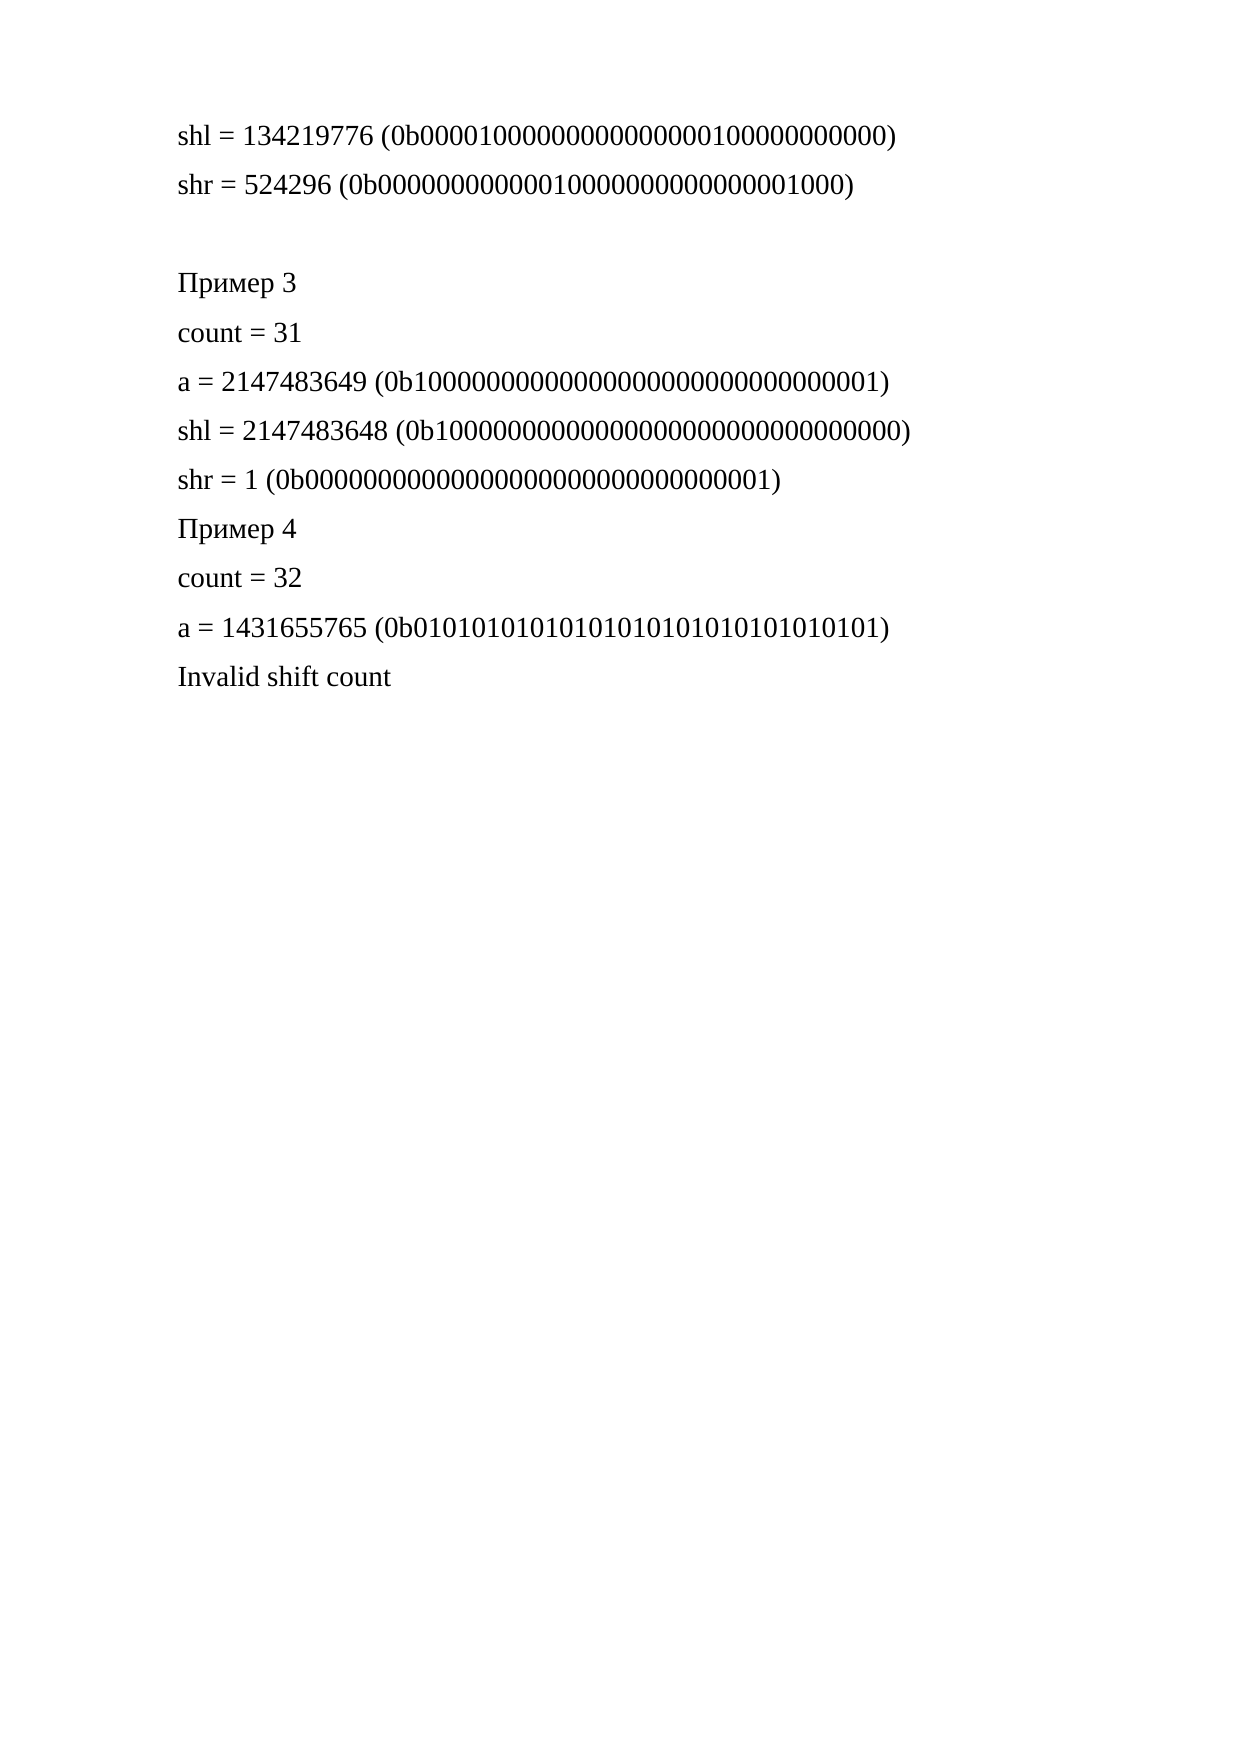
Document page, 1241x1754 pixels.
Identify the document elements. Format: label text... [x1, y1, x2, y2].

text a = 2147483649 (0b10000000000000000000000000000001) [177, 364, 1152, 397]
text shr = 1 (0b00000000000000000000000000000001) [177, 462, 1152, 496]
text Invalid shift count [177, 659, 1152, 692]
text count = 31 [177, 315, 1152, 348]
text shl = 2147483648 (0b10000000000000000000000000000000) [177, 413, 1152, 447]
text Пример 4 [177, 511, 1152, 545]
text count = 32 [177, 561, 1152, 594]
text a = 1431655765 (0b01010101010101010101010101010101) [177, 610, 1152, 643]
text Пример 3 [177, 266, 1152, 299]
text shl = 134219776 (0b00001000000000000000100000000000) [177, 118, 1152, 152]
text shr = 524296 (0b00000000000010000000000000001000) [177, 167, 1152, 201]
